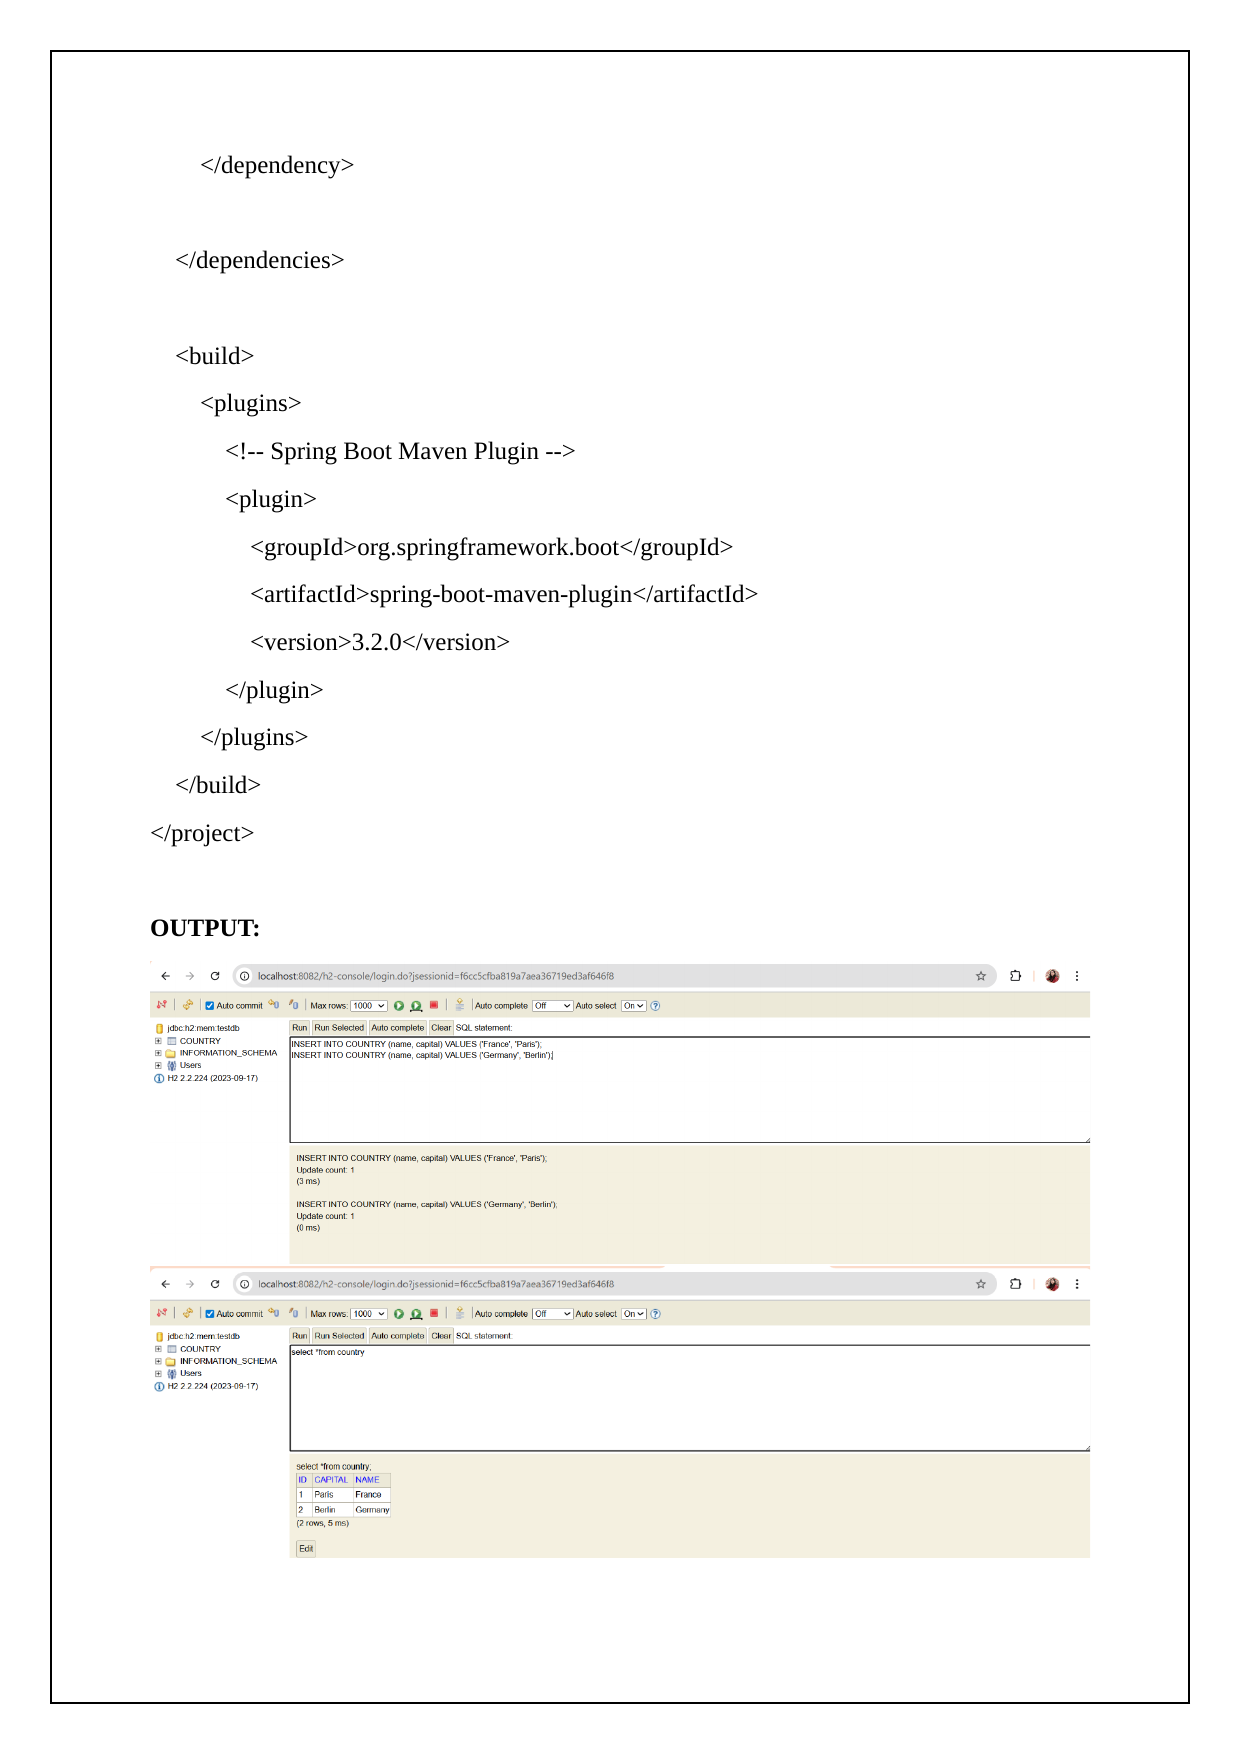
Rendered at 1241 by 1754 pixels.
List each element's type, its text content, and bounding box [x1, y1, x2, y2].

text <plugins> [150, 388, 1090, 417]
text </plugin> [150, 675, 1090, 703]
text </build> [150, 770, 1090, 799]
text </dependencies> [150, 245, 1090, 274]
picture [150, 1266, 1091, 1558]
picture [150, 961, 1091, 1264]
text <version>3.2.0</version> [150, 627, 1090, 656]
text OUTPUT: [150, 913, 1090, 942]
text </project> [150, 818, 1090, 847]
text <build> [150, 341, 1090, 369]
text </plugins> [150, 722, 1090, 751]
text <plugin> [150, 484, 1090, 513]
text <!-- Spring Boot Maven Plugin --> [150, 436, 1090, 465]
text <groupId>org.springframework.boot</groupId> [150, 532, 1090, 560]
text <artifactId>spring-boot-maven-plugin</artifactId> [150, 579, 1090, 608]
text </dependency> [150, 150, 1090, 179]
